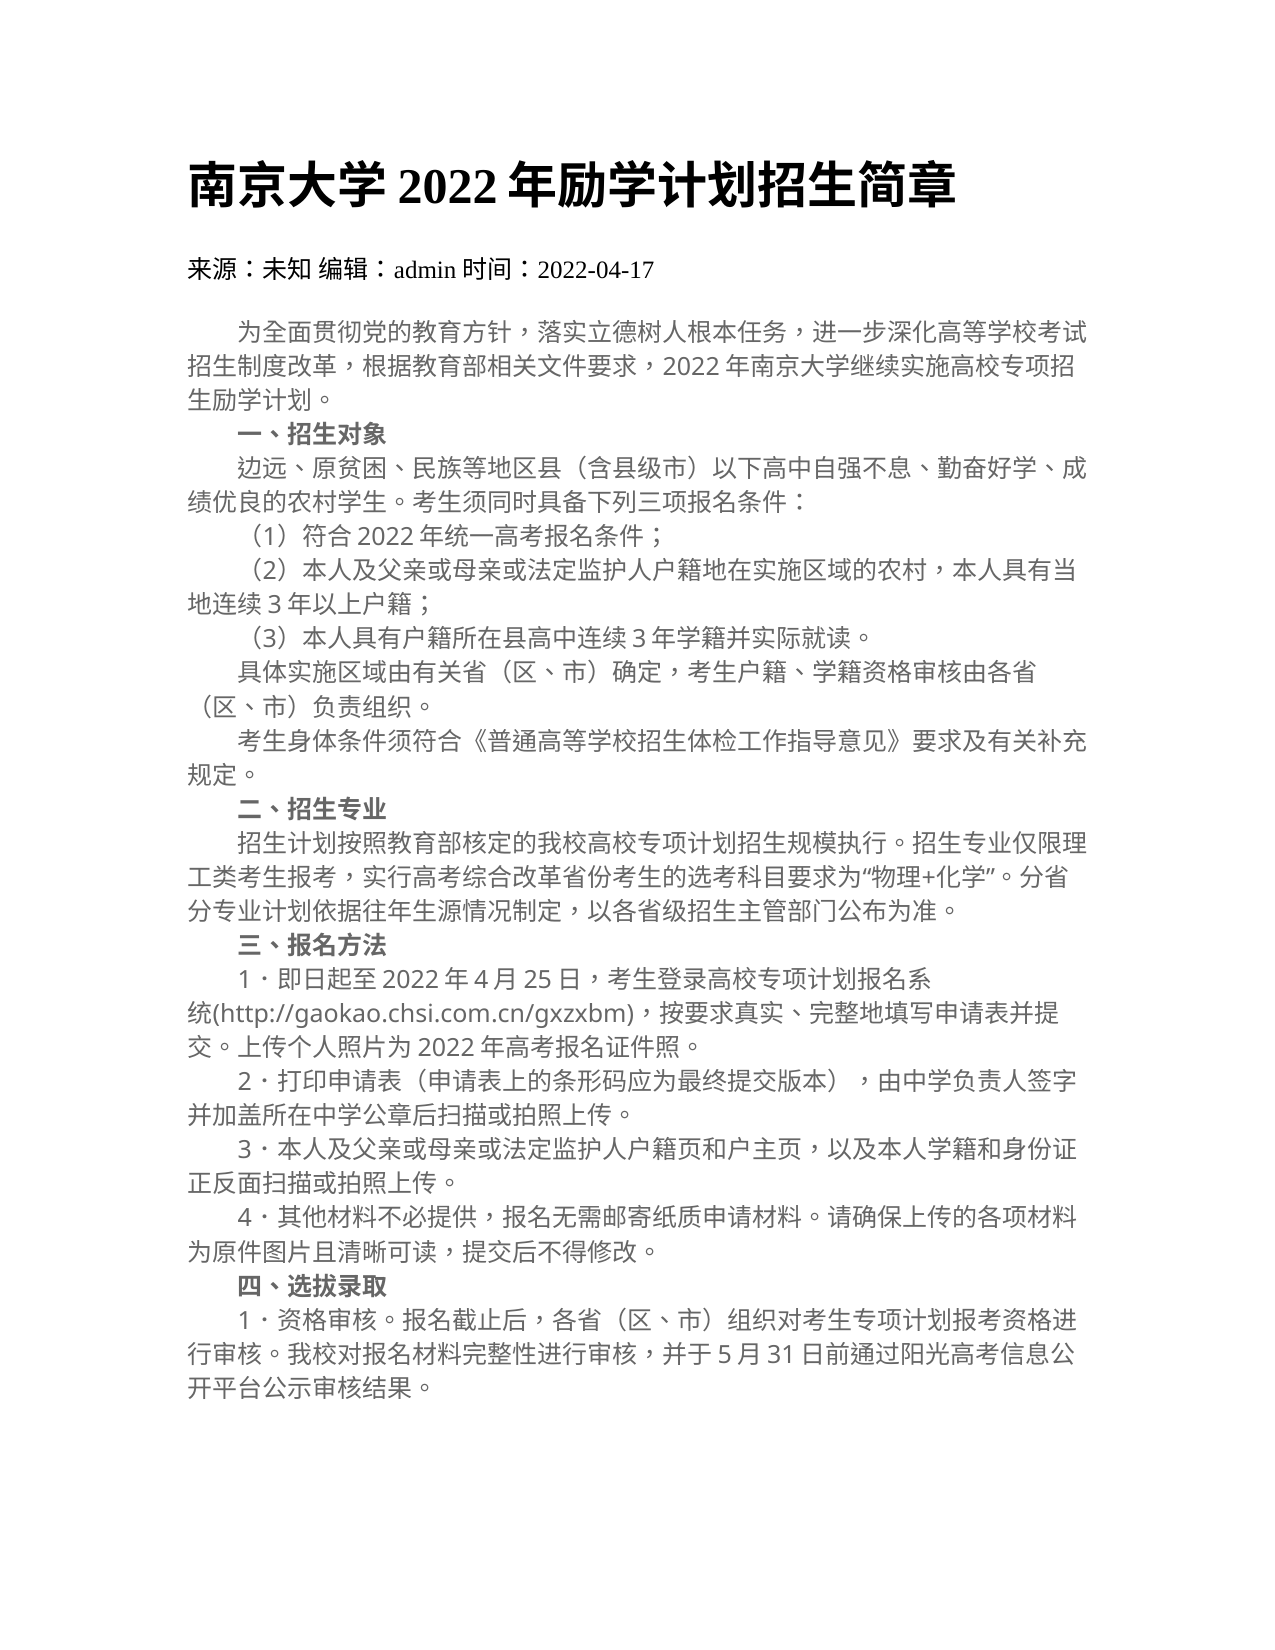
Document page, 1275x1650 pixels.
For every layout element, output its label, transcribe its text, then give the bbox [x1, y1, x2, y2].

text 三、报名方法 [187, 928, 1087, 962]
text 四、选拔录取 [187, 1268, 1087, 1302]
text 为全面贯彻党的教育方针，落实立德树人根本任务，进一步深化高等学校考试招生制度改革，根据教育部相关文件要求，2022年南京大学继续实施高校专项招生励学计划。 [187, 314, 1087, 417]
subtitle 南京大学2022年励学计划招生简章 [187, 150, 1087, 218]
text 4．其他材料不必提供，报名无需邮寄纸质申请材料。请确保上传的各项材料为原件图片且清晰可读，提交后不得修改。 [187, 1200, 1087, 1268]
text 具体实施区域由有关省（区、市）确定，考生户籍、学籍资格审核由各省（区、市）负责组织。 [187, 655, 1087, 723]
text 二、招生专业 [187, 791, 1087, 825]
text 一、招生对象 [187, 417, 1087, 451]
text 来源：未知 编辑：admin 时间：2022-04-17 [187, 252, 1087, 286]
text 边远、原贫困、民族等地区县（含县级市）以下高中自强不息、勤奋好学、成绩优良的农村学生。考生须同时具备下列三项报名条件： [187, 451, 1087, 519]
text 考生身体条件须符合《普通高等学校招生体检工作指导意见》要求及有关补充规定。 [187, 723, 1087, 791]
text 3．本人及父亲或母亲或法定监护人户籍页和户主页，以及本人学籍和身份证正反面扫描或拍照上传。 [187, 1132, 1087, 1200]
text （3）本人具有户籍所在县高中连续3年学籍并实际就读。 [187, 621, 1087, 655]
text 1．资格审核。报名截止后，各省（区、市）组织对考生专项计划报考资格进行审核。我校对报名材料完整性进行审核，并于5月31日前通过阳光高考信息公开平台公示审核结果。 [187, 1302, 1087, 1450]
text （2）本人及父亲或母亲或法定监护人户籍地在实施区域的农村，本人具有当地连续3年以上户籍； [187, 553, 1087, 621]
text 招生计划按照教育部核定的我校高校专项计划招生规模执行。招生专业仅限理工类考生报考，实行高考综合改革省份考生的选考科目要求为“物理+化学”。分省分专业计划依据往年生源情况制定，以各省级招生主管部门公布为准。 [187, 825, 1087, 928]
text 2．打印申请表（申请表上的条形码应为最终提交版本），由中学负责人签字并加盖所在中学公章后扫描或拍照上传。 [187, 1064, 1087, 1132]
text 1．即日起至2022年4月25日，考生登录高校专项计划报名系统(http://gaokao.chsi.com.cn/gxzxbm)，按要求真实、完整地填写申请表并提交。上传个人照片为2022年高考报名证件照。 [187, 962, 1087, 1064]
text （1）符合2022年统一高考报名条件； [187, 519, 1087, 553]
